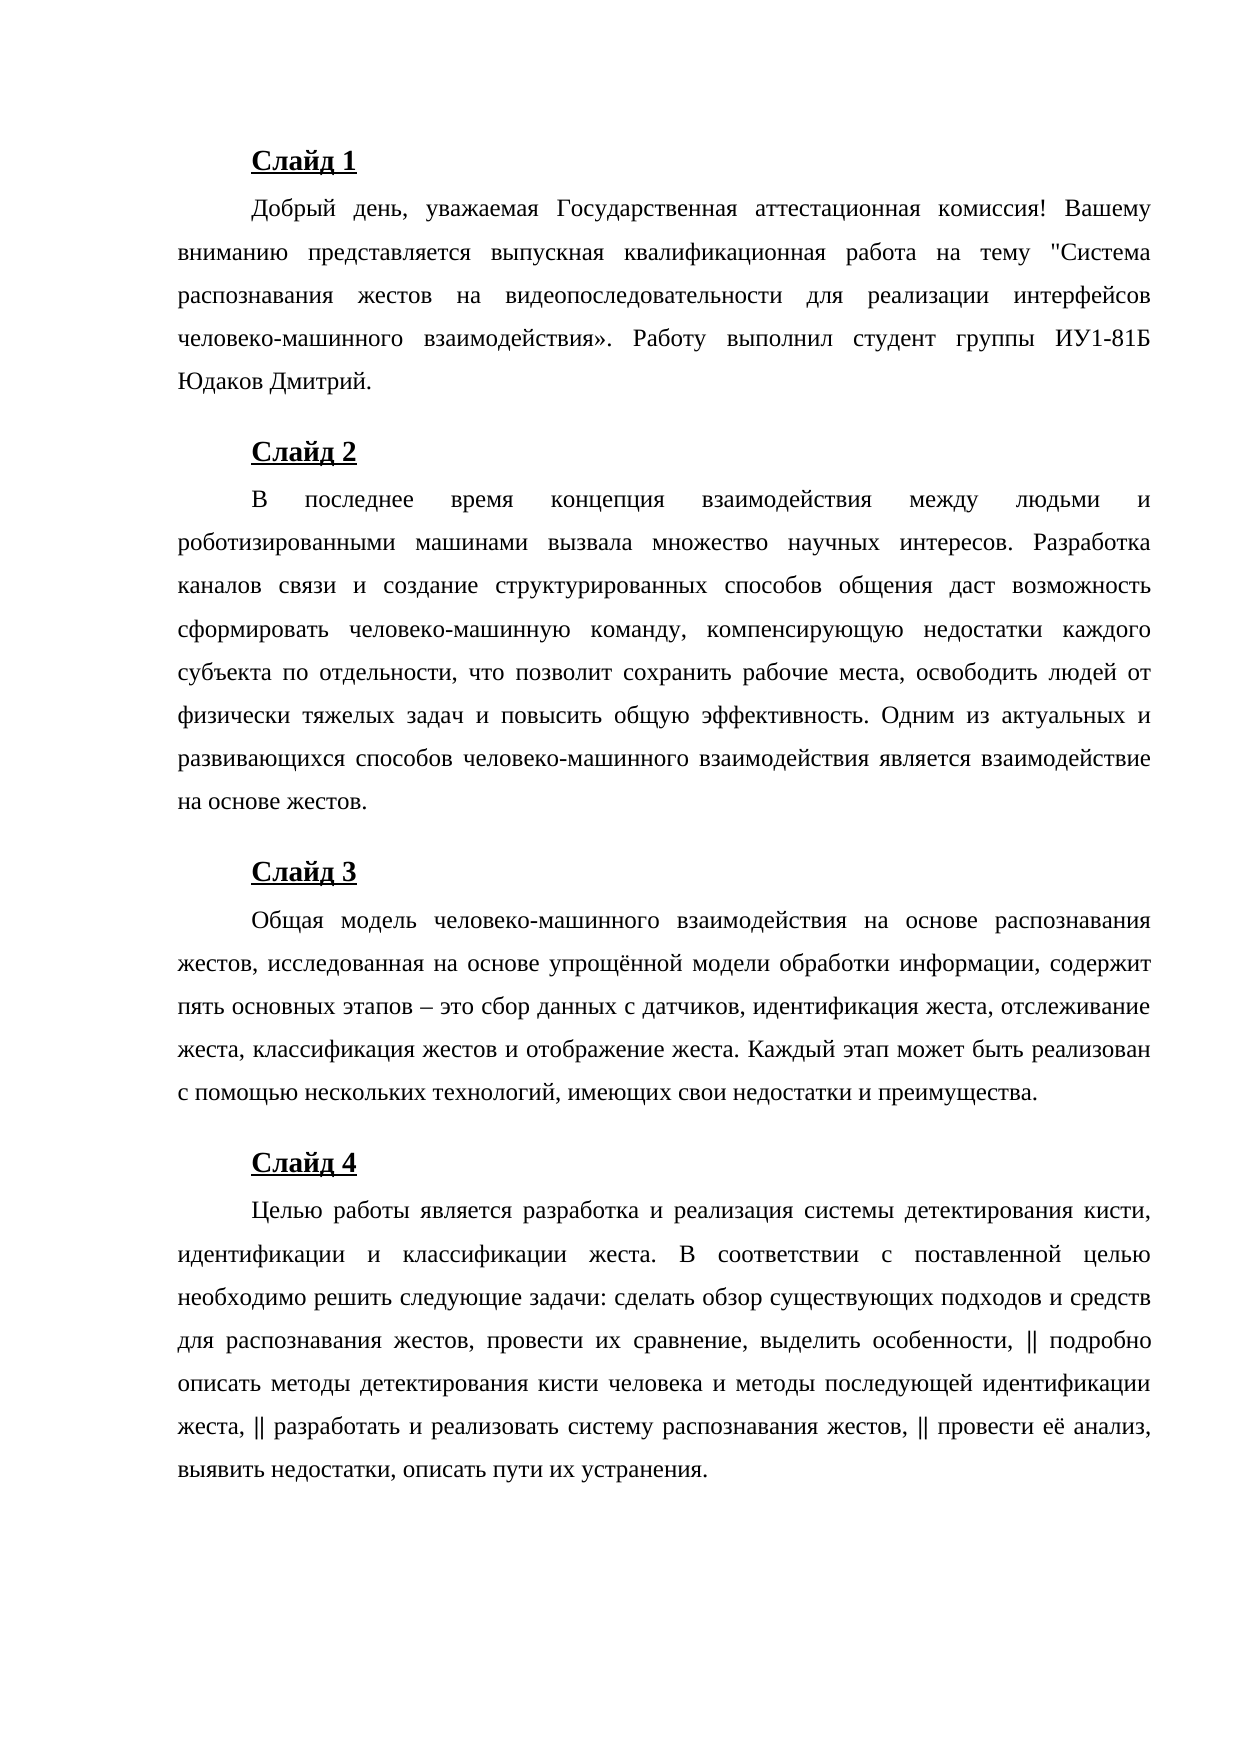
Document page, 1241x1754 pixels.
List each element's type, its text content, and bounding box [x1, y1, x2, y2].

subtitle Слайд 1 [177, 143, 1152, 177]
text Добрый день, уважаемая Государственная аттестационная комиссия! Вашему вниманию представляется выпускная квалификационная работа на тему "Система распознавания жестов на видеопоследовательности для реализации интерфейсов человеко-машинного взаимодействия». Работу выполнил студент группы ИУ1-81Б Юдаков Дмитрий. [177, 193, 1152, 395]
subtitle Слайд 4 [177, 1145, 1152, 1179]
text В последнее время концепция взаимодействия между людьми и роботизированными машинами вызвала множество научных интересов. Разработка каналов связи и создание структурированных способов общения даст возможность сформировать человеко-машинную команду, компенсирующую недостатки каждого субъекта по отдельности, что позволит сохранить рабочие места, освободить людей от физически тяжелых задач и повысить общую эффективность. Одним из актуальных и развивающихся способов человеко-машинного взаимодействия является взаимодействие на основе жестов. [177, 484, 1152, 815]
subtitle Слайд 3 [177, 854, 1152, 888]
subtitle Слайд 2 [177, 434, 1152, 468]
text Общая модель человеко-машинного взаимодействия на основе распознавания жестов, исследованная на основе упрощённой модели обработки информации, содержит пять основных этапов – это сбор данных с датчиков, идентификация жеста, отслеживание жеста, классификация жестов и отображение жеста. Каждый этап может быть реализован с помощью нескольких технологий, имеющих свои недостатки и преимущества. [177, 905, 1152, 1106]
text Целью работы является разработка и реализация системы детектирования кисти, идентификации и классификации жеста. В соответствии с поставленной целью необходимо решить следующие задачи: сделать обзор существующих подходов и средств для распознавания жестов, провести их сравнение, выделить особенности, || подробно описать методы детектирования кисти человека и методы последующей идентификации жеста, || разработать и реализовать систему распознавания жестов, || провести её анализ, выявить недостатки, описать пути их устранения. [177, 1196, 1152, 1483]
